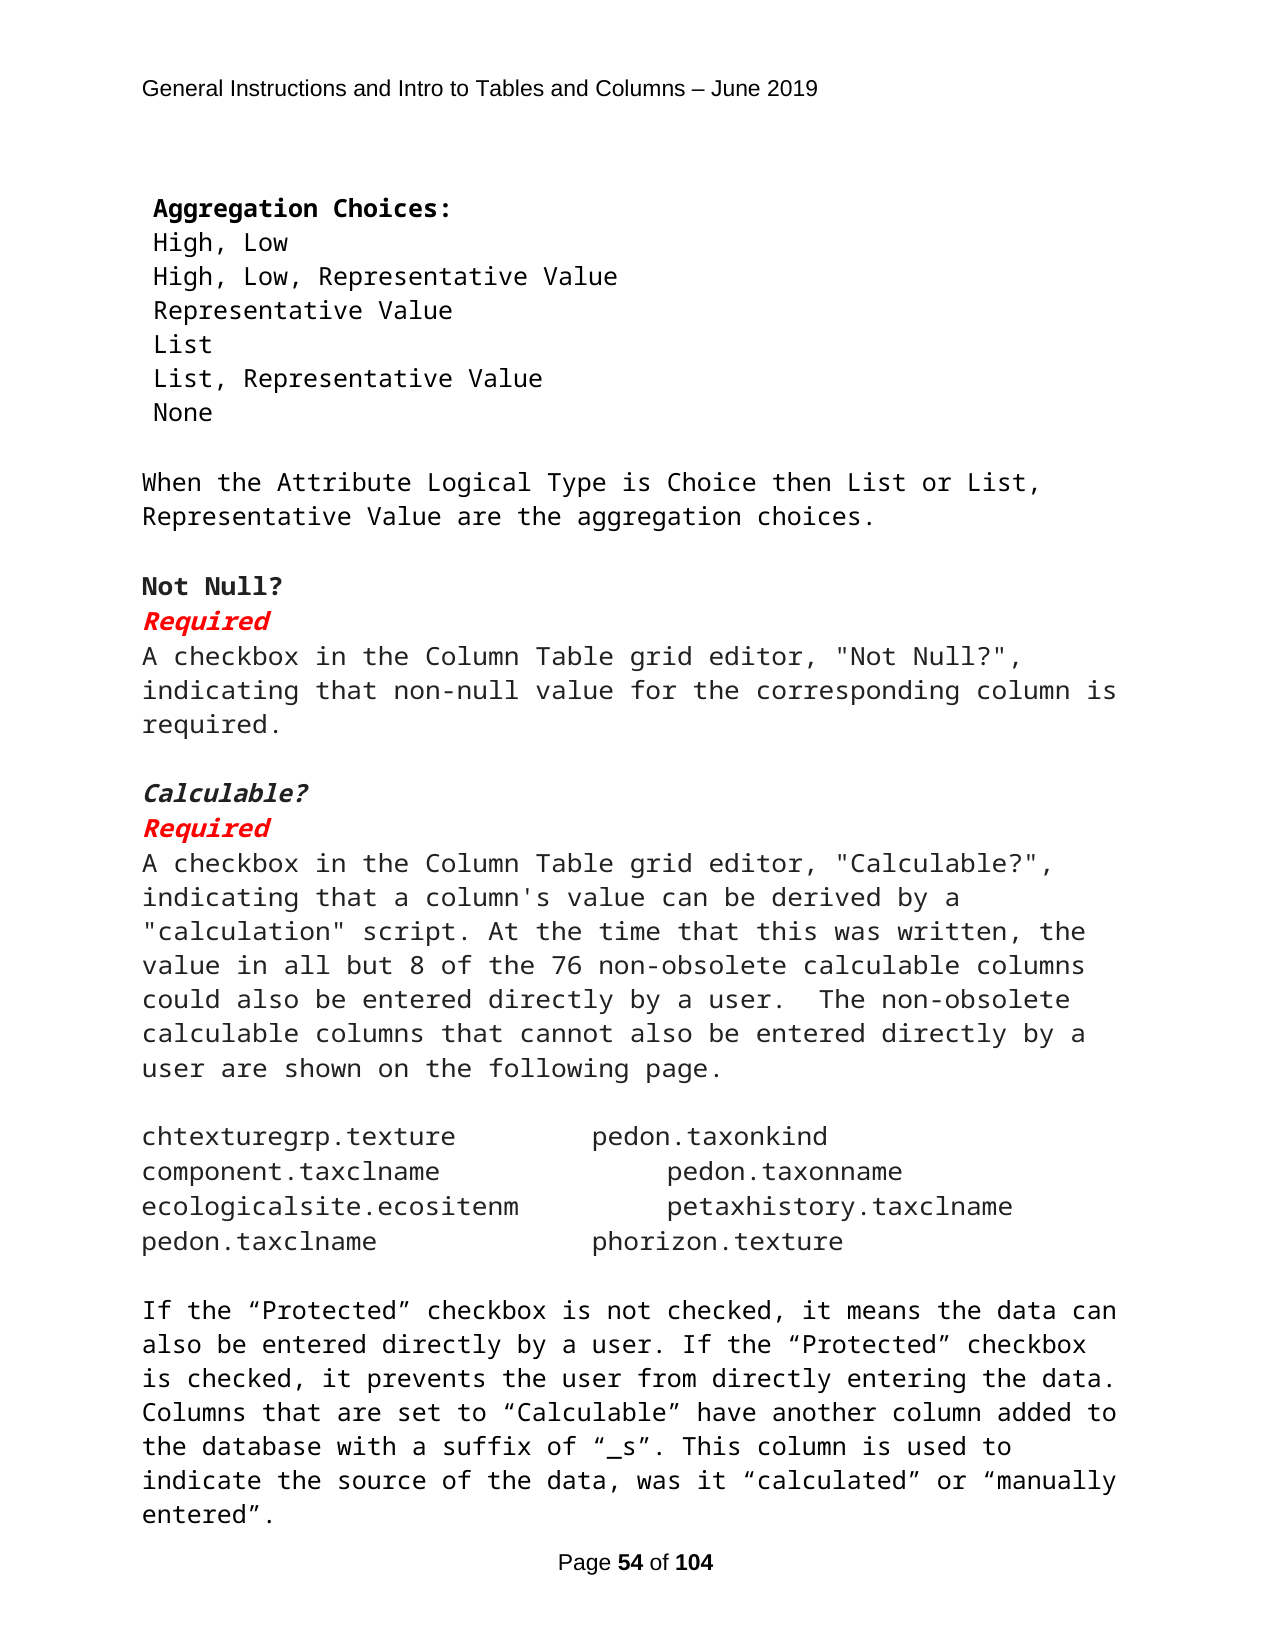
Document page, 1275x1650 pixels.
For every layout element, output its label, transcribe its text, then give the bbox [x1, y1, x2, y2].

text Required [142, 604, 1129, 638]
text A checkbox in the Column Table grid editor, "Not Null?", indicating that non-null value for the corresponding column is required. [142, 639, 1129, 741]
text ecologicalsite.ecositenm petaxhistory.taxclname [141, 1188, 1117, 1222]
text pedon.taxclname phorizon.texture [141, 1223, 1117, 1257]
table_cell None [142, 395, 1116, 429]
text A checkbox in the Column Table grid editor, "Calculable?", indicating that a column's value can be derived by a "calculation" script. At the time that this was written, the value in all but 8 of the 76 non-obsolete calculable columns could also be entered directly by a user. The non-obsolete calculable columns that cannot also be entered directly by a user are shown on the following page. [142, 846, 1129, 1084]
table_cell High, Low [142, 224, 1116, 258]
table_cell Representative Value [142, 293, 1116, 327]
text Required [142, 811, 1129, 845]
table_cell List [142, 327, 1116, 361]
text Not Null? [142, 569, 1129, 603]
text chtexturegrp.texture pedon.taxonkind [141, 1118, 1117, 1152]
text If the “Protected” checkbox is not checked, it means the data can also be entered directly by a user. If the “Protected” checkbox is checked, it prevents the user from directly entering the data. Columns that are set to “Calculable” have another column added to the database with a suffix of “_s”. This column is used to indicate the source of the data, was it “calculated” or “manually entered”. [142, 1292, 1129, 1531]
subtitle Calculable? [142, 776, 1129, 810]
text When the Attribute Logical Type is Choice then List or List, Representative Value are the aggregation choices. [142, 465, 1129, 533]
text component.taxclname pedon.taxonname [141, 1153, 1117, 1187]
table_header Aggregation Choices: [142, 190, 1116, 224]
table_cell List, Representative Value [142, 361, 1116, 395]
table_cell High, Low, Representative Value [142, 259, 1116, 292]
